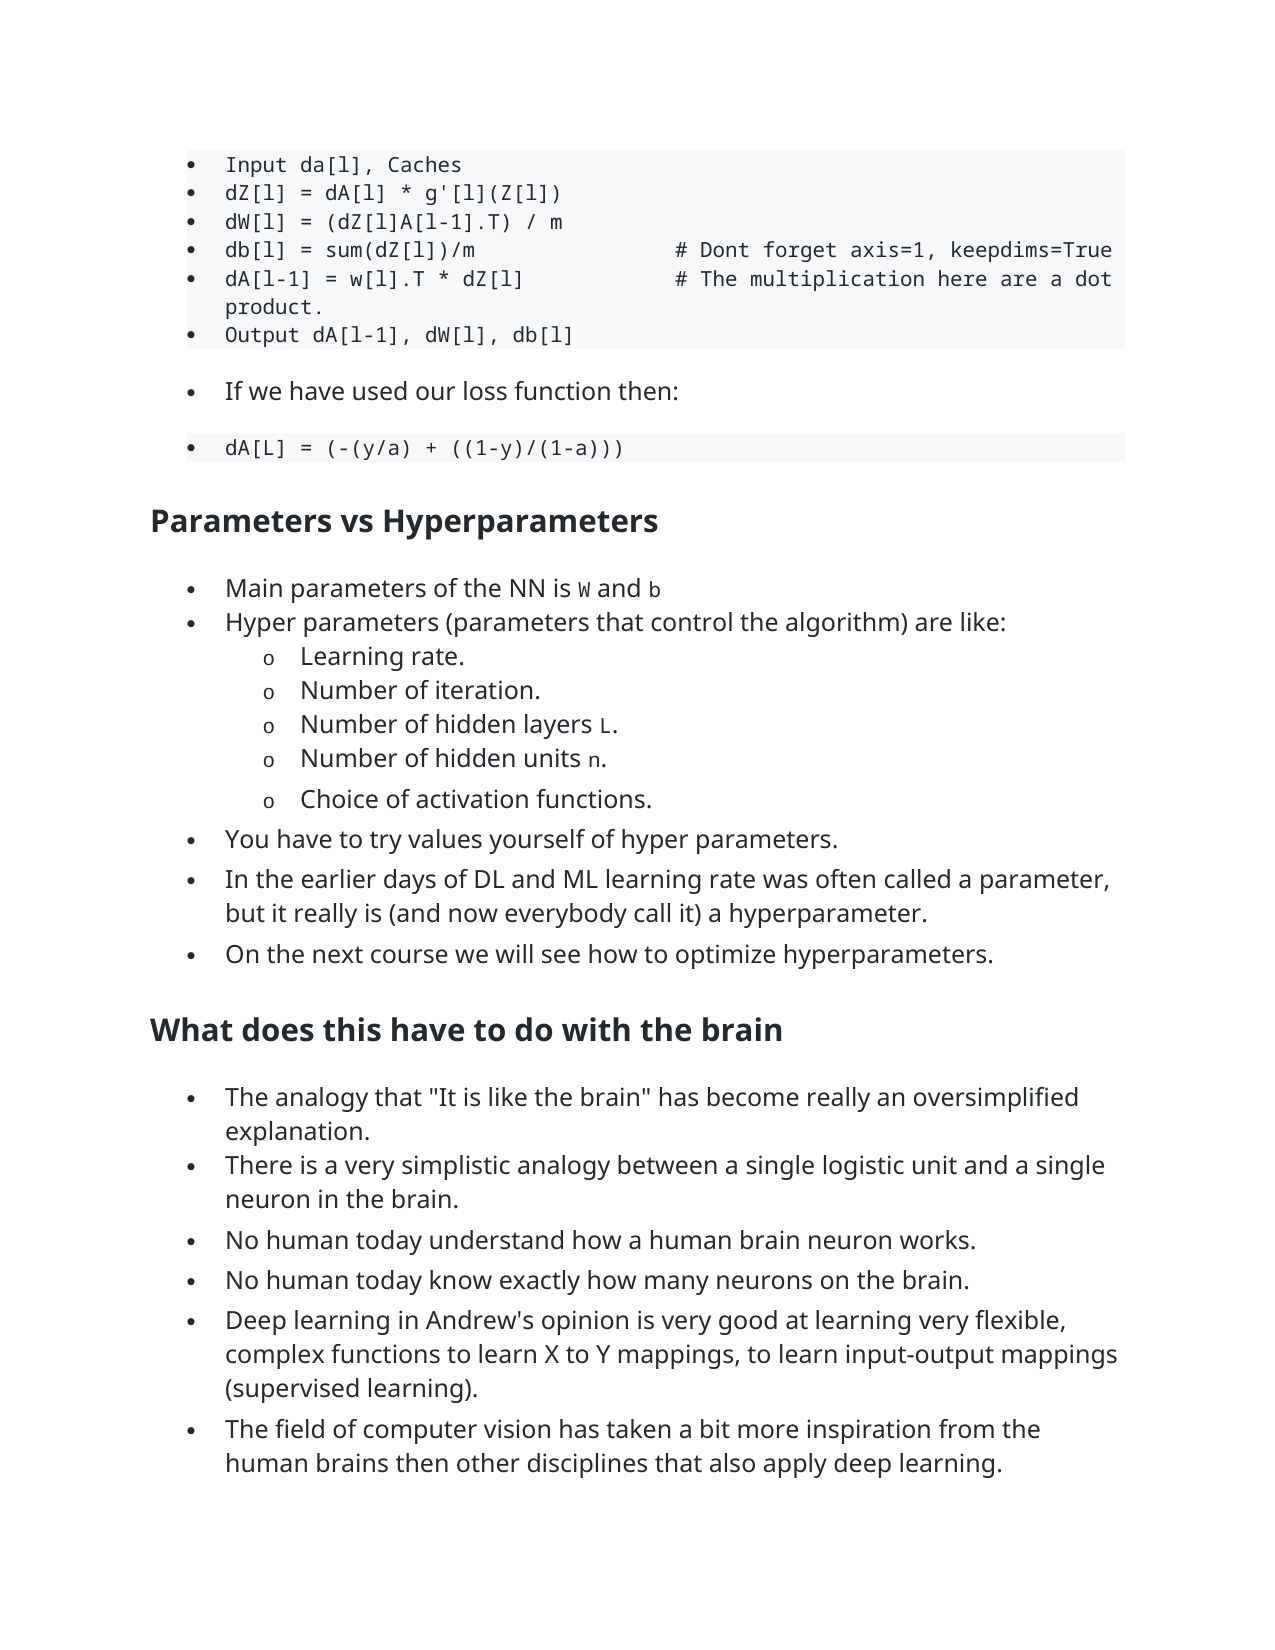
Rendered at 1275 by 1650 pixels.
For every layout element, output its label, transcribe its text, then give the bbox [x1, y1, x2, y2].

list In the earlier days of DL and ML learning rate was often called a parameter, but it really is (and now everybody call it) a hyperparameter. [187, 862, 1125, 930]
list Output dA[l-1], dW[l], db[l] [187, 321, 1125, 349]
list On the next course we will see how to optimize hyperparameters. [187, 936, 1125, 971]
list Number of iteration. [262, 673, 1125, 707]
list There is a very simplistic analogy between a single logistic unit and a single neuron in the brain. [187, 1148, 1125, 1216]
list db[l] = sum(dZ[l])/m # Dont forget axis=1, keepdims=True [187, 235, 1125, 264]
list Choice of activation functions. [262, 781, 1125, 816]
list Input da[l], Caches [187, 150, 1125, 178]
list Number of hidden units n. [262, 741, 1125, 775]
text What does this have to do with the brain [150, 1008, 1125, 1051]
list No human today know exactly how many neurons on the brain. [187, 1263, 1125, 1297]
list dW[l] = (dZ[l]A[l-1].T) / m [187, 207, 1125, 235]
list Learning rate. [262, 639, 1125, 673]
list dA[L] = (-(y/a) + ((1-y)/(1-a))) [187, 433, 1125, 462]
text Parameters vs Hyperparameters [150, 499, 1125, 542]
list The field of computer vision has taken a bit more inspiration from the human brains then other disciplines that also apply deep learning. [187, 1411, 1125, 1479]
list Deep learning in Andrew's opinion is very good at learning very flexible, complex functions to learn X to Y mappings, to learn input-output mappings (supervised learning). [187, 1303, 1125, 1405]
list You have to try values yourself of hyper parameters. [187, 822, 1125, 856]
list Hyper parameters (parameters that control the algorithm) are like: [187, 605, 1125, 639]
list dA[l-1] = w[l].T * dZ[l] # The multiplication here are a dot product. [187, 264, 1125, 321]
list Main parameters of the NN is W and b [187, 571, 1125, 605]
list Number of hidden layers L. [262, 707, 1125, 741]
list If we have used our loss function then: [187, 374, 1125, 408]
list The analogy that "It is like the brain" has become really an oversimplified explanation. [187, 1080, 1125, 1148]
list dZ[l] = dA[l] * g'[l](Z[l]) [187, 178, 1125, 207]
list No human today understand how a human brain neuron works. [187, 1222, 1125, 1256]
